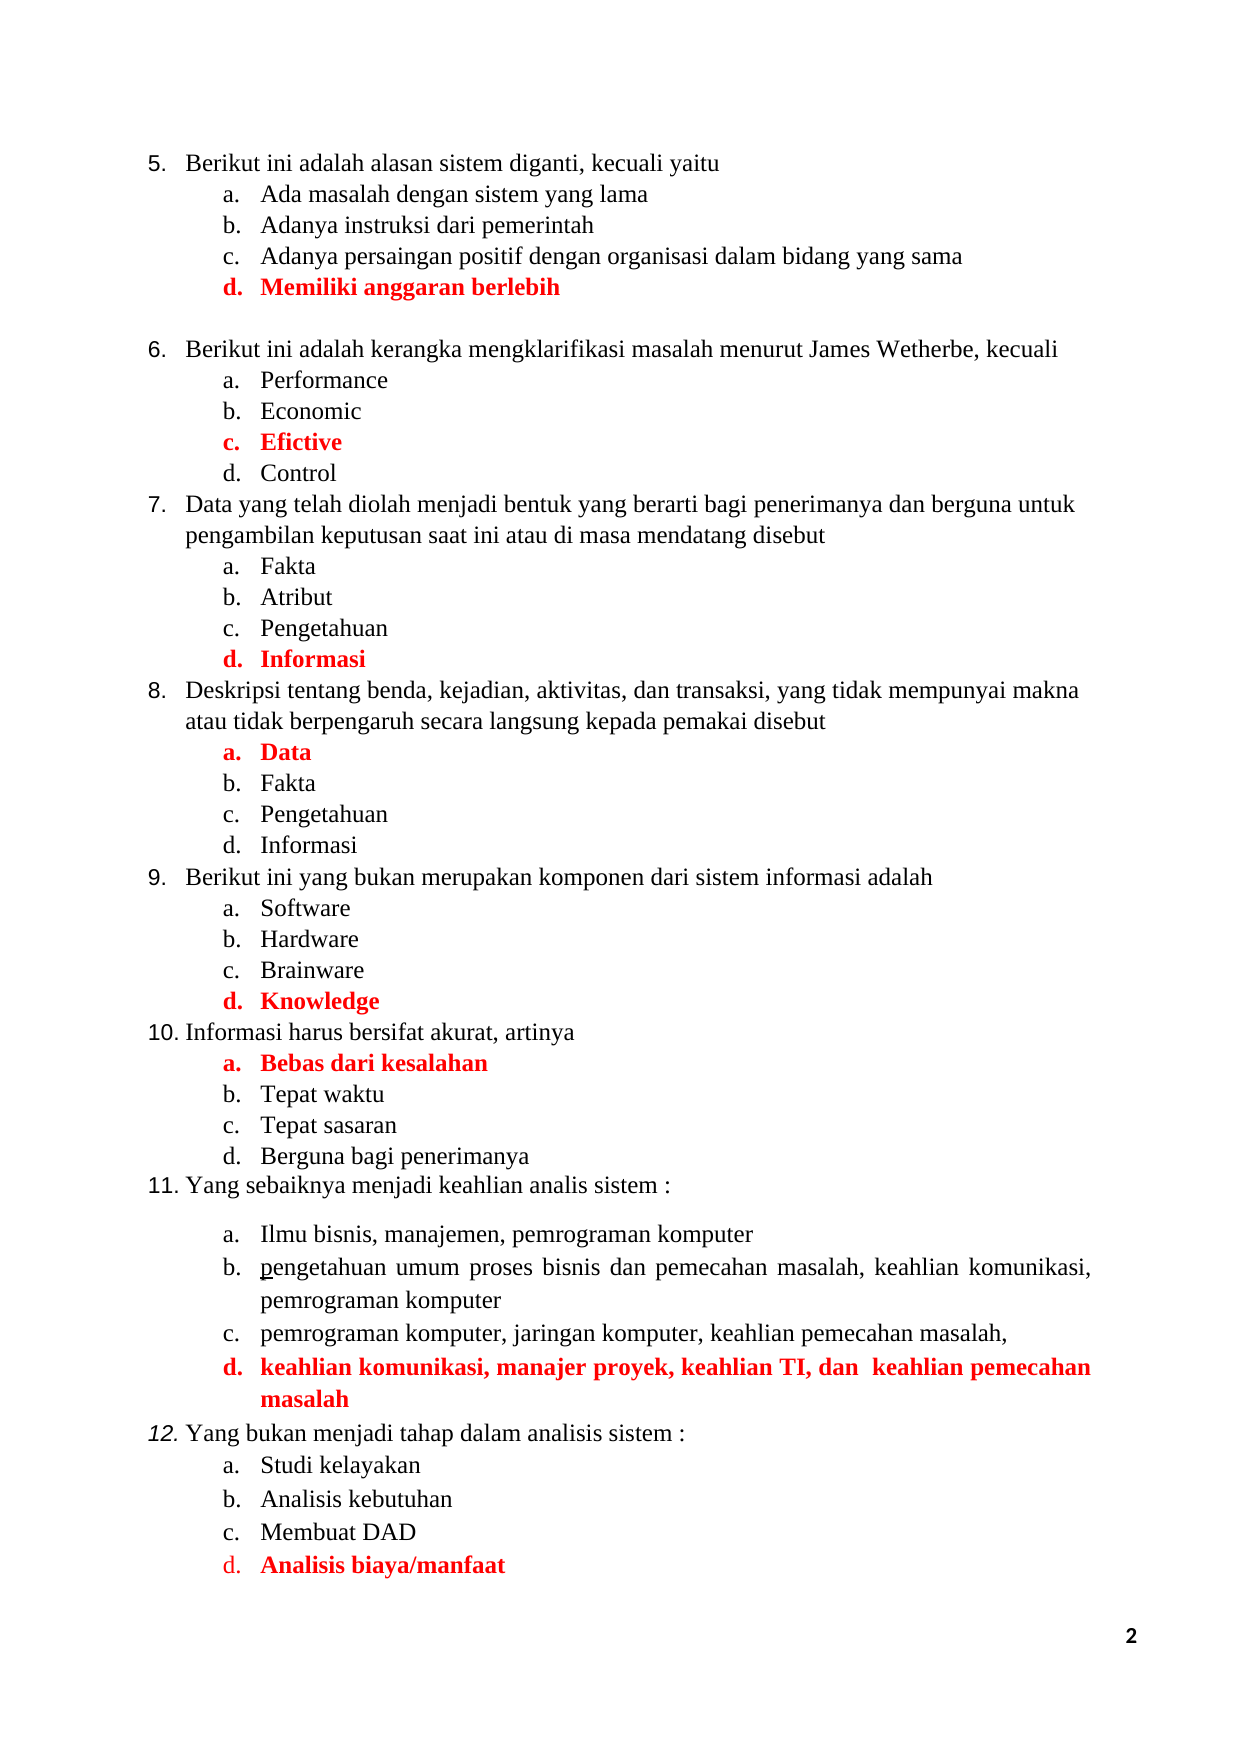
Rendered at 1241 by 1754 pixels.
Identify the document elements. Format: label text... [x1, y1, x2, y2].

list Data yang telah diolah menjadi bentuk yang berarti bagi penerimanya dan berguna untuk pengambilan keputusan saat ini atau di masa mendatang disebut [148, 489, 1092, 549]
list pemrograman komputer, jaringan komputer, keahlian pemecahan masalah, [223, 1318, 1092, 1347]
list Hardware [223, 924, 1092, 952]
list Software [223, 893, 1092, 921]
list Membuat DAD [223, 1517, 1092, 1545]
list Tepat waktu [223, 1079, 1092, 1108]
list Studi kelayakan [223, 1451, 1092, 1479]
list Adanya persaingan positif dengan organisasi dalam bidang yang sama [223, 241, 1092, 269]
list Berikut ini yang bukan merupakan komponen dari sistem informasi adalah [148, 862, 1092, 890]
list Informasi [223, 644, 1092, 673]
list Berikut ini adalah alasan sistem diganti, kecuali yaitu [148, 148, 1092, 176]
list Memiliki anggaran berlebih [223, 272, 1092, 301]
list Ilmu bisnis, manajemen, pemrograman komputer [223, 1219, 1092, 1248]
list Berikut ini adalah kerangka mengklarifikasi masalah menurut James Wetherbe, kecuali [148, 334, 1092, 363]
list Bebas dari kesalahan [223, 1048, 1092, 1077]
list Deskripsi tentang benda, kejadian, aktivitas, dan transaksi, yang tidak mempunyai makna atau tidak berpengaruh secara langsung kepada pemakai disebut [148, 675, 1092, 735]
list Pengetahuan [223, 613, 1092, 642]
list keahlian komunikasi, manajer proyek, keahlian TI, dan keahlian pemecahan masalah [223, 1352, 1092, 1413]
list Brainware [223, 955, 1092, 983]
list Efictive [223, 427, 1092, 456]
list pengetahuan umum proses bisnis dan pemecahan masalah, keahlian komunikasi, pemrograman komputer [223, 1252, 1092, 1314]
list Yang bukan menjadi tahap dalam analisis sistem : [148, 1418, 1092, 1446]
list Data [223, 737, 1092, 766]
list Ada masalah dengan sistem yang lama [223, 179, 1092, 207]
list Performance [223, 365, 1092, 394]
list Berguna bagi penerimanya [223, 1141, 1092, 1170]
list Informasi [223, 831, 1092, 859]
list Economic [223, 396, 1092, 425]
list Analisis kebutuhan [223, 1484, 1092, 1512]
list Fakta [223, 551, 1092, 580]
list Atribut [223, 582, 1092, 611]
list Pengetahuan [223, 799, 1092, 828]
list Adanya instruksi dari pemerintah [223, 210, 1092, 238]
list Yang sebaiknya menjadi keahlian analis sistem : [148, 1170, 1092, 1198]
list Tepat sasaran [223, 1110, 1092, 1139]
list Informasi harus bersifat akurat, artinya [148, 1017, 1092, 1046]
list Control [223, 458, 1092, 487]
list Fakta [223, 768, 1092, 797]
list Knowledge [223, 986, 1092, 1014]
list Analisis biaya/manfaat [223, 1550, 1092, 1578]
